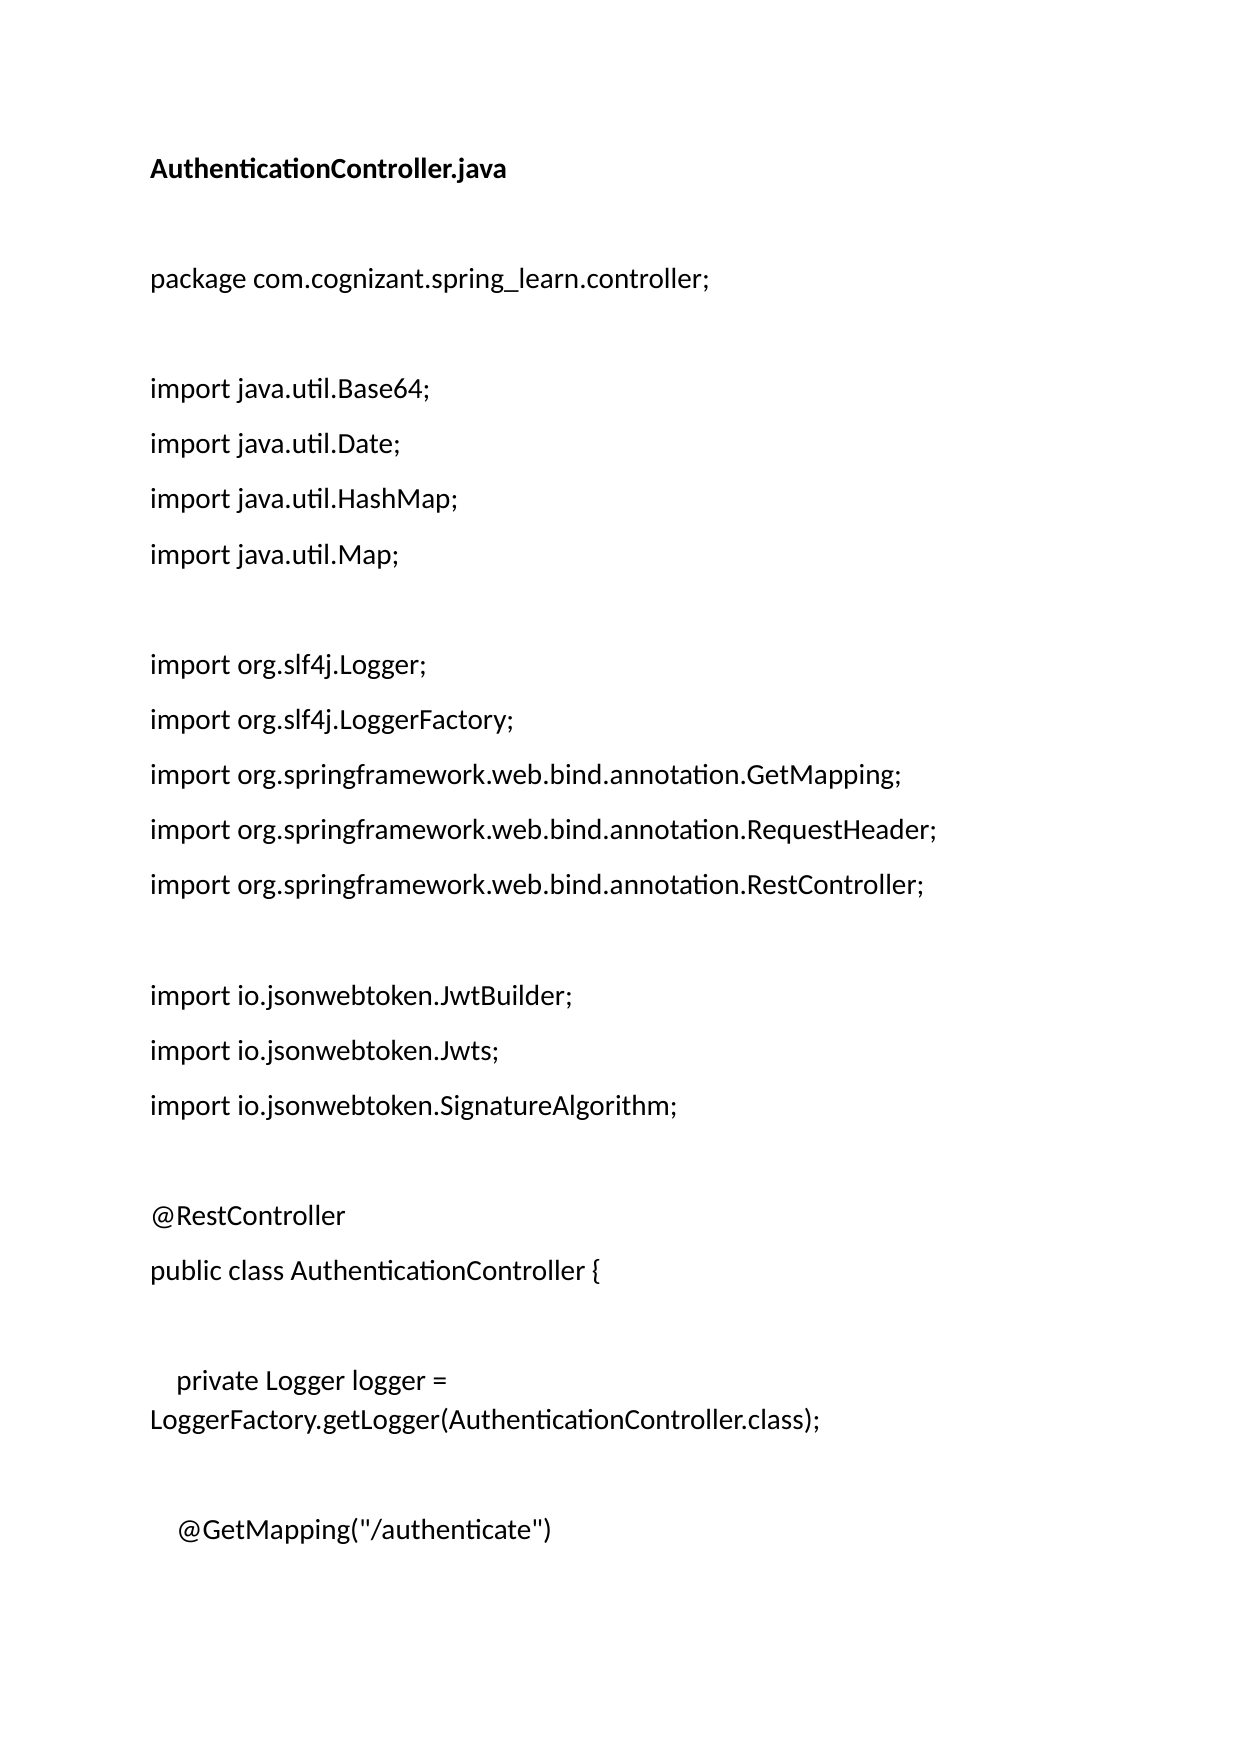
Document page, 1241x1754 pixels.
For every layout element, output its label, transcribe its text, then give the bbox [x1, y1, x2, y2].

text AuthenticationController.java [150, 150, 1090, 186]
text import org.springframework.web.bind.annotation.GetMapping; [150, 756, 1090, 792]
text import java.util.Base64; [150, 370, 1090, 406]
text import org.springframework.web.bind.annotation.RestController; [150, 866, 1090, 902]
text private Logger logger = LoggerFactory.getLogger(AuthenticationController.class); [150, 1362, 1090, 1436]
text package com.cognizant.spring_learn.controller; [150, 260, 1090, 296]
text import org.slf4j.LoggerFactory; [150, 701, 1090, 737]
text import org.slf4j.Logger; [150, 646, 1090, 682]
text @GetMapping("/authenticate") [150, 1511, 1090, 1547]
text import io.jsonwebtoken.SignatureAlgorithm; [150, 1087, 1090, 1122]
text import io.jsonwebtoken.JwtBuilder; [150, 977, 1090, 1012]
text import java.util.HashMap; [150, 481, 1090, 516]
text @RestController [150, 1197, 1090, 1233]
text import java.util.Map; [150, 536, 1090, 571]
text import io.jsonwebtoken.Jwts; [150, 1032, 1090, 1067]
text public class AuthenticationController { [150, 1252, 1090, 1288]
text import java.util.Date; [150, 426, 1090, 461]
text import org.springframework.web.bind.annotation.RequestHeader; [150, 811, 1090, 847]
